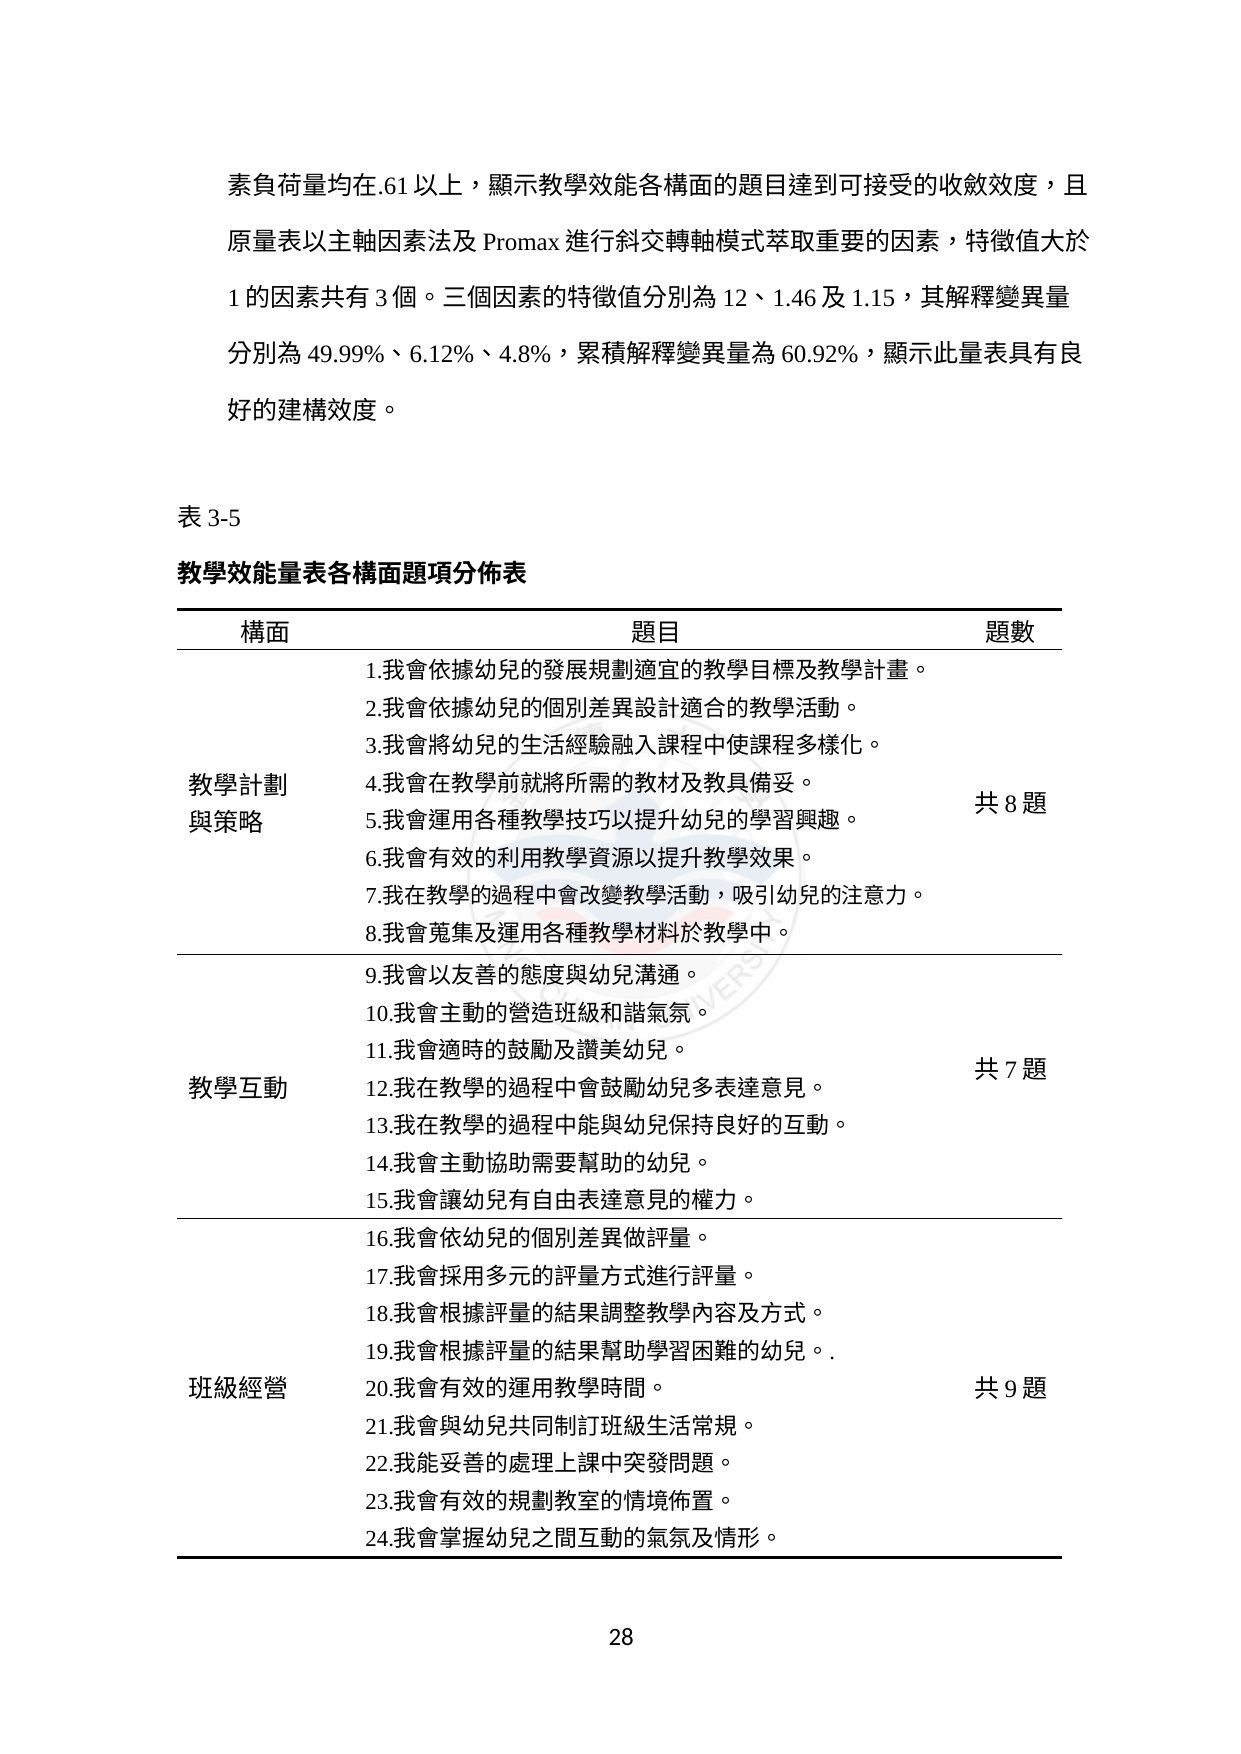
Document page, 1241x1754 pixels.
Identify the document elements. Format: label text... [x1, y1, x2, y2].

text 表3-5 [177, 497, 1092, 534]
table_cell 班級經營 [177, 1219, 354, 1556]
table_header 構面 [177, 611, 354, 649]
table_cell 9.我會以友善的態度與幼兒溝通。 10.我會主動的營造班級和諧氣氛。 11.我會適時的鼓勵及讚美幼兒。 12.我在教學的過程中會鼓勵幼兒多表達意見。 13.我在教學的過程中能與幼兒保持良好的互動。 14.我會主動協助需要幫助的幼兒。 15.我會讓幼兒有自由表達意見的權力。 [354, 955, 959, 1218]
table_cell 1.我會依據幼兒的發展規劃適宜的教學目標及教學計畫。 2.我會依據幼兒的個別差異設計適合的教學活動。 3.我會將幼兒的生活經驗融入課程中使課程多樣化。 4.我會在教學前就將所需的教材及教具備妥。 5.我會運用各種教學技巧以提升幼兒的學習興趣。 6.我會有效的利用教學資源以提升教學效果。 7.我在教學的過程中會改變教學活動，吸引幼兒的注意力。 8.我會蒐集及運用各種教學材料於教學中。 [354, 650, 959, 954]
table_cell 教學互動 [177, 955, 354, 1218]
table_cell 教學計劃 與策略 [177, 650, 354, 954]
table_cell 共7題 [959, 955, 1062, 1218]
table_header 題數 [959, 611, 1062, 649]
table_cell 16.我會依幼兒的個別差異做評量。 17.我會採用多元的評量方式進行評量。 18.我會根據評量的結果調整教學內容及方式。 19.我會根據評量的結果幫助學習困難的幼兒。. 20.我會有效的運用教學時間。 21.我會與幼兒共同制訂班級生活常規。 22.我能妥善的處理上課中突發問題。 23.我會有效的規劃教室的情境佈置。 24.我會掌握幼兒之間互動的氣氛及情形。 [354, 1219, 959, 1556]
table_cell 共8題 [959, 650, 1062, 954]
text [227, 164, 1092, 427]
text 教學效能量表各構面題項分佈表 [177, 553, 1092, 590]
table_cell 共9題 [959, 1219, 1062, 1556]
table_header 題目 [354, 611, 959, 649]
